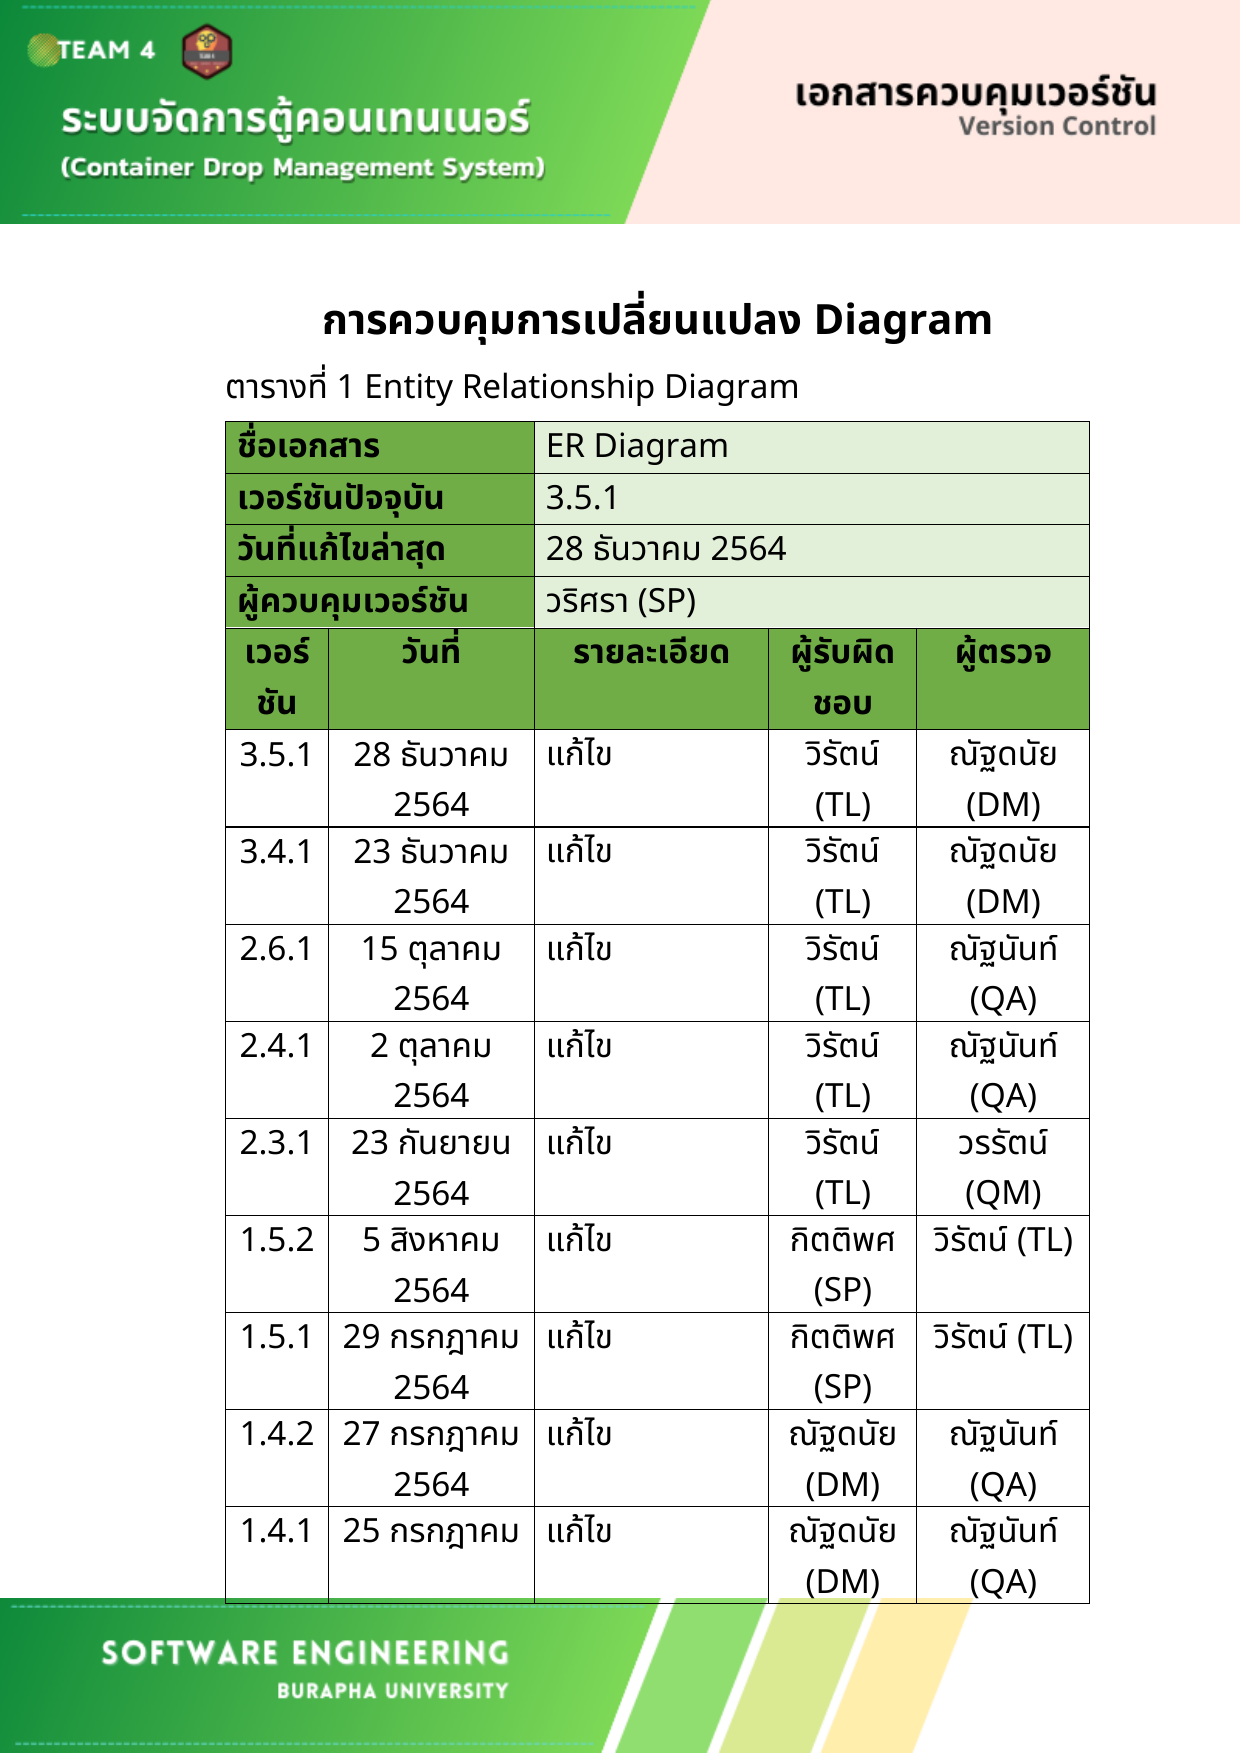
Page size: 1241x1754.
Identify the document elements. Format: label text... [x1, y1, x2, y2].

table_cell 3.5.1 [535, 474, 1089, 524]
table_cell วิรัตน์ (TL) [769, 730, 916, 826]
table_cell 28 ธันวาคม 2564 [329, 730, 534, 826]
table_cell เวอร์ชัน [226, 629, 328, 729]
table_cell 1.4.2 [226, 1410, 328, 1506]
table_header ER Diagram [535, 422, 1089, 473]
table_cell วิรัตน์ (TL) [769, 1022, 916, 1118]
table_cell วิรัตน์ (TL) [769, 828, 916, 923]
table_cell 23 ธันวาคม 2564 [329, 828, 534, 923]
table_cell วันที่แก้ไขล่าสุด [226, 525, 534, 576]
table_cell แก้ไข [535, 1216, 768, 1312]
table_cell 28 ธันวาคม 2564 [535, 525, 1089, 576]
table_cell 15 ตุลาคม 2564 [329, 925, 534, 1021]
picture [0, 0, 1240, 224]
table_cell 2 ตุลาคม 2564 [329, 1022, 534, 1118]
text การควบคุมการเปลี่ยนแปลง Diagram [225, 290, 1090, 353]
table_cell ณัฐดนัย (DM) [769, 1410, 916, 1506]
table_cell ณัฐดนัย (DM) [917, 730, 1089, 826]
table_cell 1.5.2 [226, 1216, 328, 1312]
table_cell 29 กรกฎาคม 2564 [329, 1313, 534, 1409]
table_cell แก้ไข [535, 1313, 768, 1409]
table_cell ผู้ตรวจ [917, 629, 1089, 729]
table_cell 2.6.1 [226, 925, 328, 1021]
table_cell วิรัตน์ (TL) [769, 925, 916, 1021]
table_cell ณัฐนันท์ (QA) [917, 1022, 1089, 1118]
table_cell เวอร์ชันปัจจุบัน [226, 474, 534, 524]
table_cell ณัฐนันท์ (QA) [917, 925, 1089, 1021]
table_cell 3.4.1 [226, 828, 328, 923]
table_cell ณัฐนันท์ (QA) [917, 1410, 1089, 1506]
picture [0, 1598, 1238, 1753]
table_cell 3.5.1 [226, 730, 328, 826]
table_cell ณัฐนันท์ (QA) [917, 1507, 1089, 1603]
table_cell วรรัตน์ (QM) [917, 1119, 1089, 1215]
table_cell 5 สิงหาคม 2564 [329, 1216, 534, 1312]
table_cell วิรัตน์ (TL) [769, 1119, 916, 1215]
table_cell รายละเอียด [535, 629, 768, 729]
table_cell แก้ไข [535, 1507, 768, 1603]
table_cell วิรัตน์ (TL) [917, 1216, 1089, 1312]
table_cell 23 กันยายน 2564 [329, 1119, 534, 1215]
table_cell 2.4.1 [226, 1022, 328, 1118]
table_cell 1.5.1 [226, 1313, 328, 1409]
table_cell 27 กรกฎาคม 2564 [329, 1410, 534, 1506]
table_cell แก้ไข [535, 1119, 768, 1215]
table_cell แก้ไข [535, 925, 768, 1021]
table_cell กิตติพศ (SP) [769, 1216, 916, 1312]
table_cell ผู้ควบคุมเวอร์ชัน [226, 577, 534, 627]
table_cell 2.3.1 [226, 1119, 328, 1215]
table_header ชื่อเอกสาร [226, 422, 534, 473]
table_cell แก้ไข [535, 1022, 768, 1118]
table_cell แก้ไข [535, 828, 768, 923]
table_cell 1.4.1 [226, 1507, 328, 1603]
table_cell วันที่ [329, 629, 534, 729]
table_cell ณัฐดนัย (DM) [769, 1507, 916, 1603]
table_cell แก้ไข [535, 1410, 768, 1506]
text ตารางที่ 1 Entity Relationship Diagram [225, 363, 1090, 414]
table_cell 25 กรกฎาคม 2564 [329, 1507, 534, 1603]
table_cell ณัฐดนัย (DM) [917, 828, 1089, 923]
table_cell กิตติพศ (SP) [769, 1313, 916, 1409]
table_cell ผู้รับผิดชอบ [769, 629, 916, 729]
table_cell วิรัตน์ (TL) [917, 1313, 1089, 1409]
table_cell วริศรา (SP) [535, 577, 1089, 627]
table_cell แก้ไข [535, 730, 768, 826]
